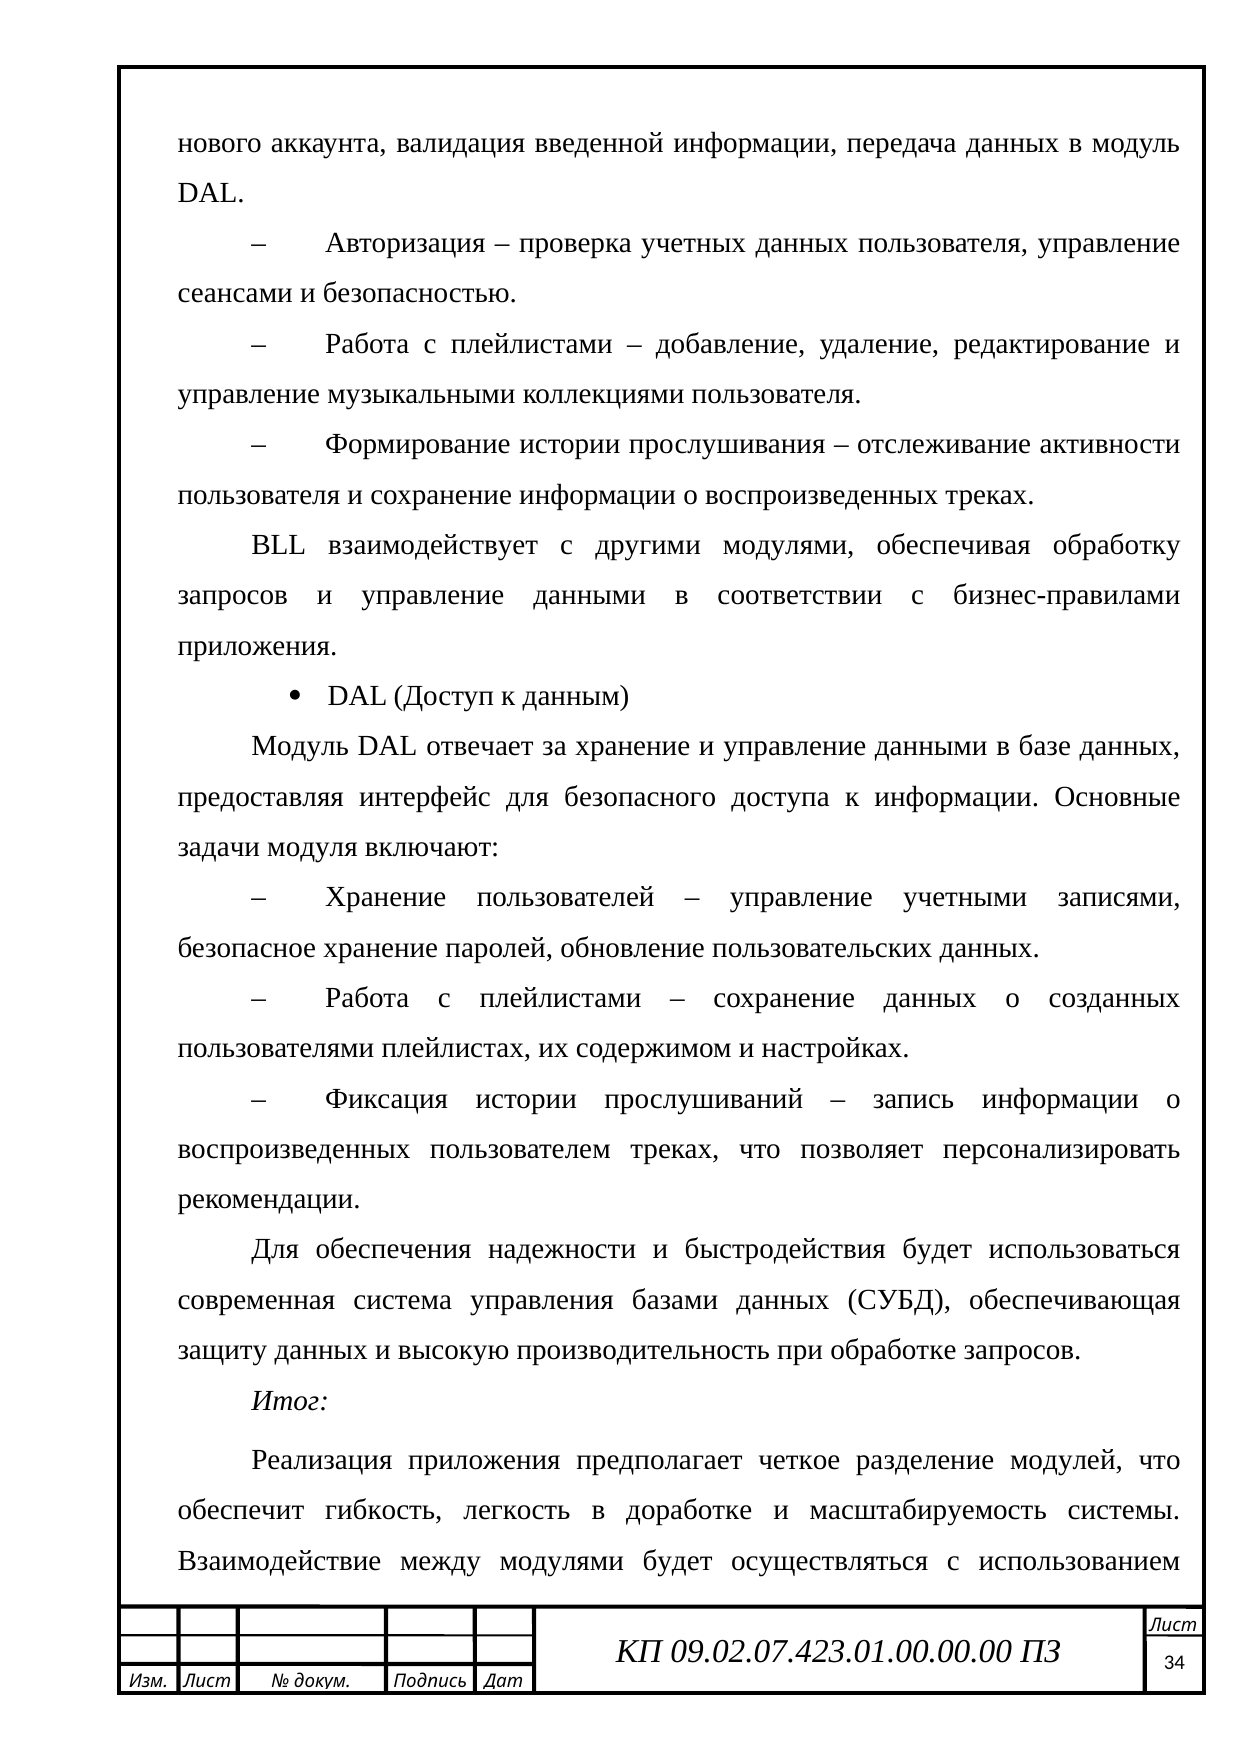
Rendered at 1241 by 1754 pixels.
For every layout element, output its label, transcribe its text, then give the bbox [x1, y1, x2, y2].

list Работа с плейлистами – сохранение данных о созданных пользователями плейлистах, их содержимом и настройках. [177, 980, 1181, 1064]
list Фиксация истории прослушиваний – запись информации о воспроизведенных пользователем треках, что позволяет персонализировать рекомендации. [177, 1081, 1181, 1215]
text Для обеспечения надежности и быстродействия будет использоваться современная система управления базами данных (СУБД), обеспечивающая защиту данных и высокую производительность при обработке запросов. [177, 1232, 1181, 1366]
list Хранение пользователей – управление учетными записями, безопасное хранение паролей, обновление пользовательских данных. [177, 879, 1181, 963]
list Формирование истории прослушивания – отслеживание активности пользователя и сохранение информации о воспроизведенных треках. [177, 427, 1181, 510]
list DAL (Доступ к данным) [290, 678, 1181, 712]
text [177, 1442, 1181, 1576]
text Модуль DAL отвечает за хранение и управление данными в базе данных, предоставляя интерфейс для безопасного доступа к информации. Основные задачи модуля включают: [177, 728, 1181, 863]
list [177, 125, 1181, 208]
list Работа с плейлистами – добавление, удаление, редактирование и управление музыкальными коллекциями пользователя. [177, 326, 1181, 410]
list Авторизация – проверка учетных данных пользователя, управление сеансами и безопасностью. [177, 225, 1181, 309]
text BLL взаимодействует с другими модулями, обеспечивая обработку запросов и управление данными в соответствии с бизнес-правилами приложения. [177, 527, 1181, 661]
text Итог: [177, 1383, 1181, 1416]
